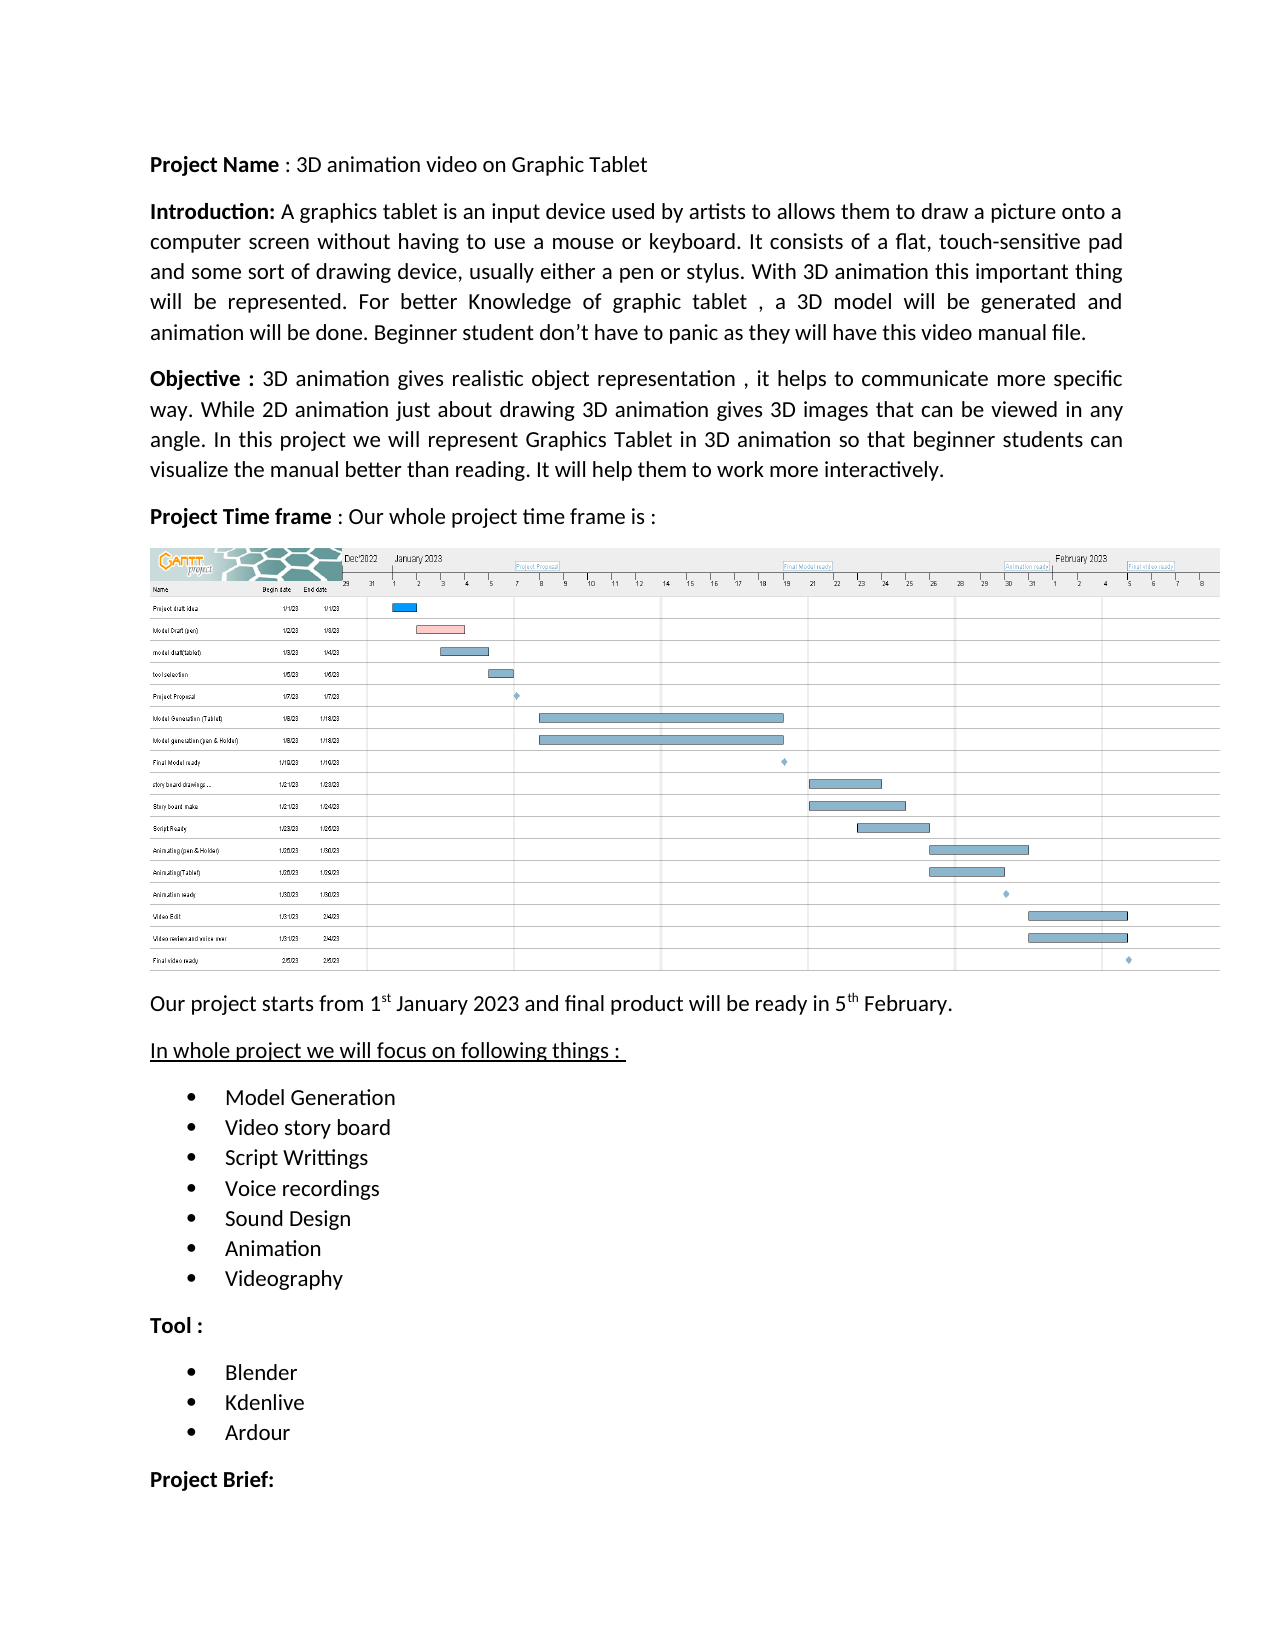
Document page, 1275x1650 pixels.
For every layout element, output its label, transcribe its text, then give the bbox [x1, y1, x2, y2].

list Blender [187, 1358, 1125, 1386]
list Animation [187, 1234, 1125, 1262]
text Project Name : 3D animation video on Graphic Tablet [150, 150, 1125, 178]
text In whole project we will focus on following things : [150, 1036, 1125, 1064]
list Videography [187, 1264, 1125, 1292]
list Video story board [187, 1113, 1125, 1141]
picture [150, 548, 1220, 971]
text Project Brief: [150, 1465, 1125, 1493]
list Model Generation [187, 1083, 1125, 1111]
list Sound Design [187, 1204, 1125, 1232]
list Script Writtings [187, 1143, 1125, 1172]
text Objective : 3D animation gives realistic object representation , it helps to communicate more specific way. While 2D animation just about drawing 3D animation gives 3D images that can be viewed in any angle. In this project we will represent Graphics Tablet in 3D animation so that beginner students can visualize the manual better than reading. It will help them to work more interactively. [150, 364, 1125, 483]
text Introduction: A graphics tablet is an input device used by artists to allows them to draw a picture onto a computer screen without having to use a mouse or keyboard. It consists of a flat, touch-sensitive pad and some sort of drawing device, usually either a pen or stylus. With 3D animation this important thing will be represented. For better Knowledge of graphic tablet , a 3D model will be generated and animation will be done. Beginner student don’t have to panic as they will have this video manual file. [150, 197, 1125, 346]
text Tool : [150, 1311, 1125, 1339]
text Project Time frame : Our whole project time frame is : [150, 502, 1125, 530]
list Kdenlive [187, 1388, 1125, 1416]
list Voice recordings [187, 1174, 1125, 1202]
text Our project starts from 1st January 2023 and final product will be ready in 5th February. [150, 989, 1125, 1017]
list Ardour [187, 1418, 1125, 1447]
